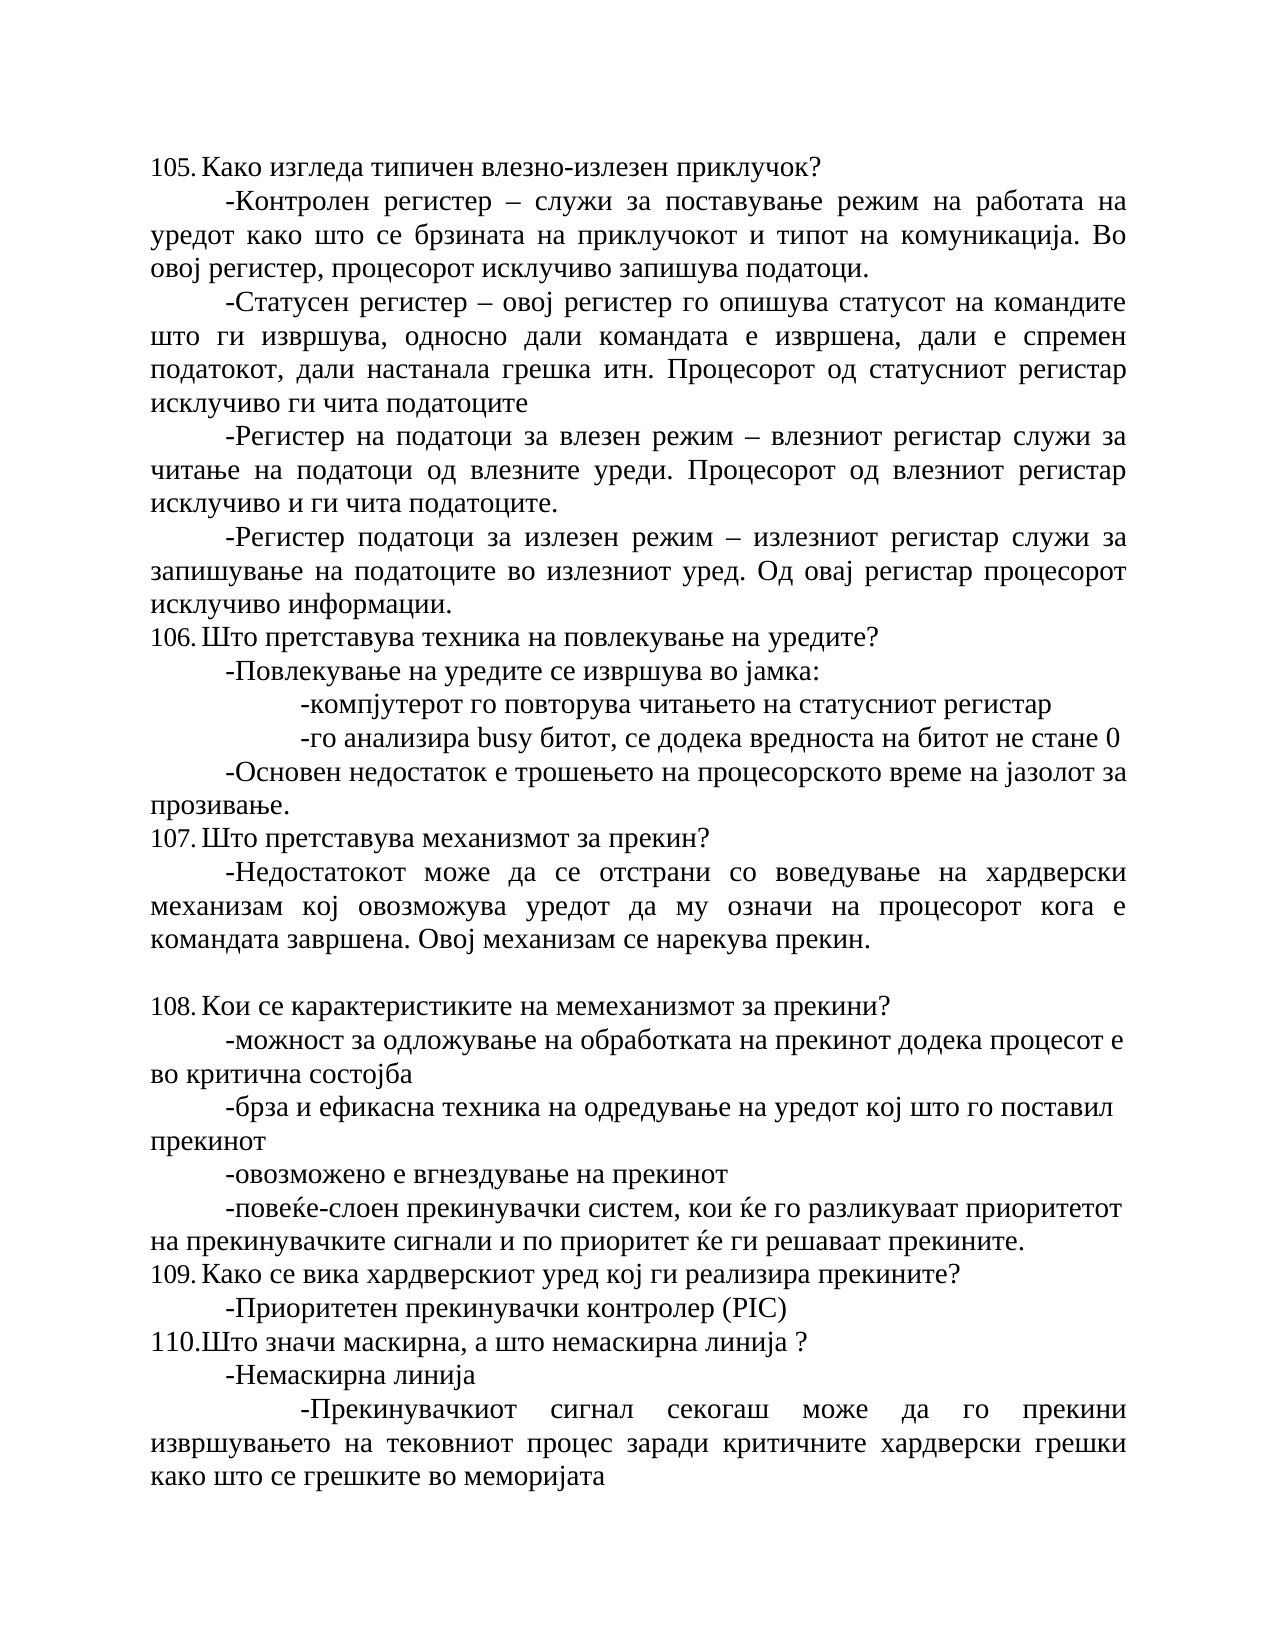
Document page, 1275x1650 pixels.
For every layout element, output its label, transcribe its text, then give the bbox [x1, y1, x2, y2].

text -компјутерот го повторува читањето на статусниот регистар [300, 687, 1146, 720]
text -Статусен регистер – овој регистер го опишува статусот на командите што ги извршува, односно дали командата е извршена, дали е спремен податокот, дали настанала грешка итн. Процесорот од статусниот регистар исклучиво ги чита податоците [150, 284, 1127, 418]
list Како се вика хардверскиот уред кој ги реализира прекините? [150, 1257, 1146, 1290]
list Што претставува механизмот за прекин? [150, 821, 1146, 854]
text -брза и ефикасна техника на одредување на уредот кој што го поставил прекинот [150, 1089, 1146, 1156]
text -овозможено е вгнездување на прекинот [225, 1156, 1146, 1190]
list Кои се карактеристиките на мемеханизмот за прекини? [150, 989, 1146, 1022]
text -Немаскирна линија [225, 1358, 1146, 1391]
text -Прекинувачкиот сигнал секогаш може да го прекини извршувањето на тековниот процес заради критичните хардверски грешки како што се грешките во меморијата [150, 1391, 1127, 1492]
text -Недостатокот може да се отстрани со воведување на хардверски механизам кој овозможува уредот да му означи на процесорот кога е командата завршена. Овој механизам се нарекува прекин. [150, 854, 1127, 955]
list Што претставува техника на повлекување на уредите? [150, 620, 1146, 653]
text -можност за одложување на обработката на прекинот додека процесот е во критична состојба [150, 1022, 1146, 1089]
text -Регистер податоци за излезен режим – излезниот регистар служи за запишување на податоците во излезниот уред. Од овај регистар процесорот исклучиво информации. [150, 519, 1128, 620]
text -Контролен регистер – служи за поставување режим на работата на уредот како што се брзината на приклучокот и типот на комуникација. Во овој регистер, процесорот исклучиво запишува податоци. [150, 183, 1127, 284]
text -го анализира busy битот, се додека вредноста на битот не стане 0 [300, 720, 1146, 754]
text -Основен недостаток е трошењето на процесорското време на јазолот за прозивање. [150, 754, 1127, 821]
list Како изгледа типичен влезно-излезен приклучок? [150, 150, 1146, 183]
text -Повлекување на уредите се извршува во јамка: [225, 653, 1146, 687]
text -Регистер на податоци за влезен режим – влезниот регистар служи за читање на податоци од влезните уреди. Процесорот од влезниот регистар исклучиво и ги чита податоците. [150, 418, 1128, 519]
text -Приоритетен прекинувачки контролер (PIC) 110.Што значи маскирна, а што немаскирна линија ? [150, 1291, 810, 1358]
text -повеќе-слоен прекинувачки систем, кои ќе го разликуваат приоритетот на прекинувачките сигнали и по приоритет ќе ги решаваат прекините. [150, 1190, 1146, 1257]
